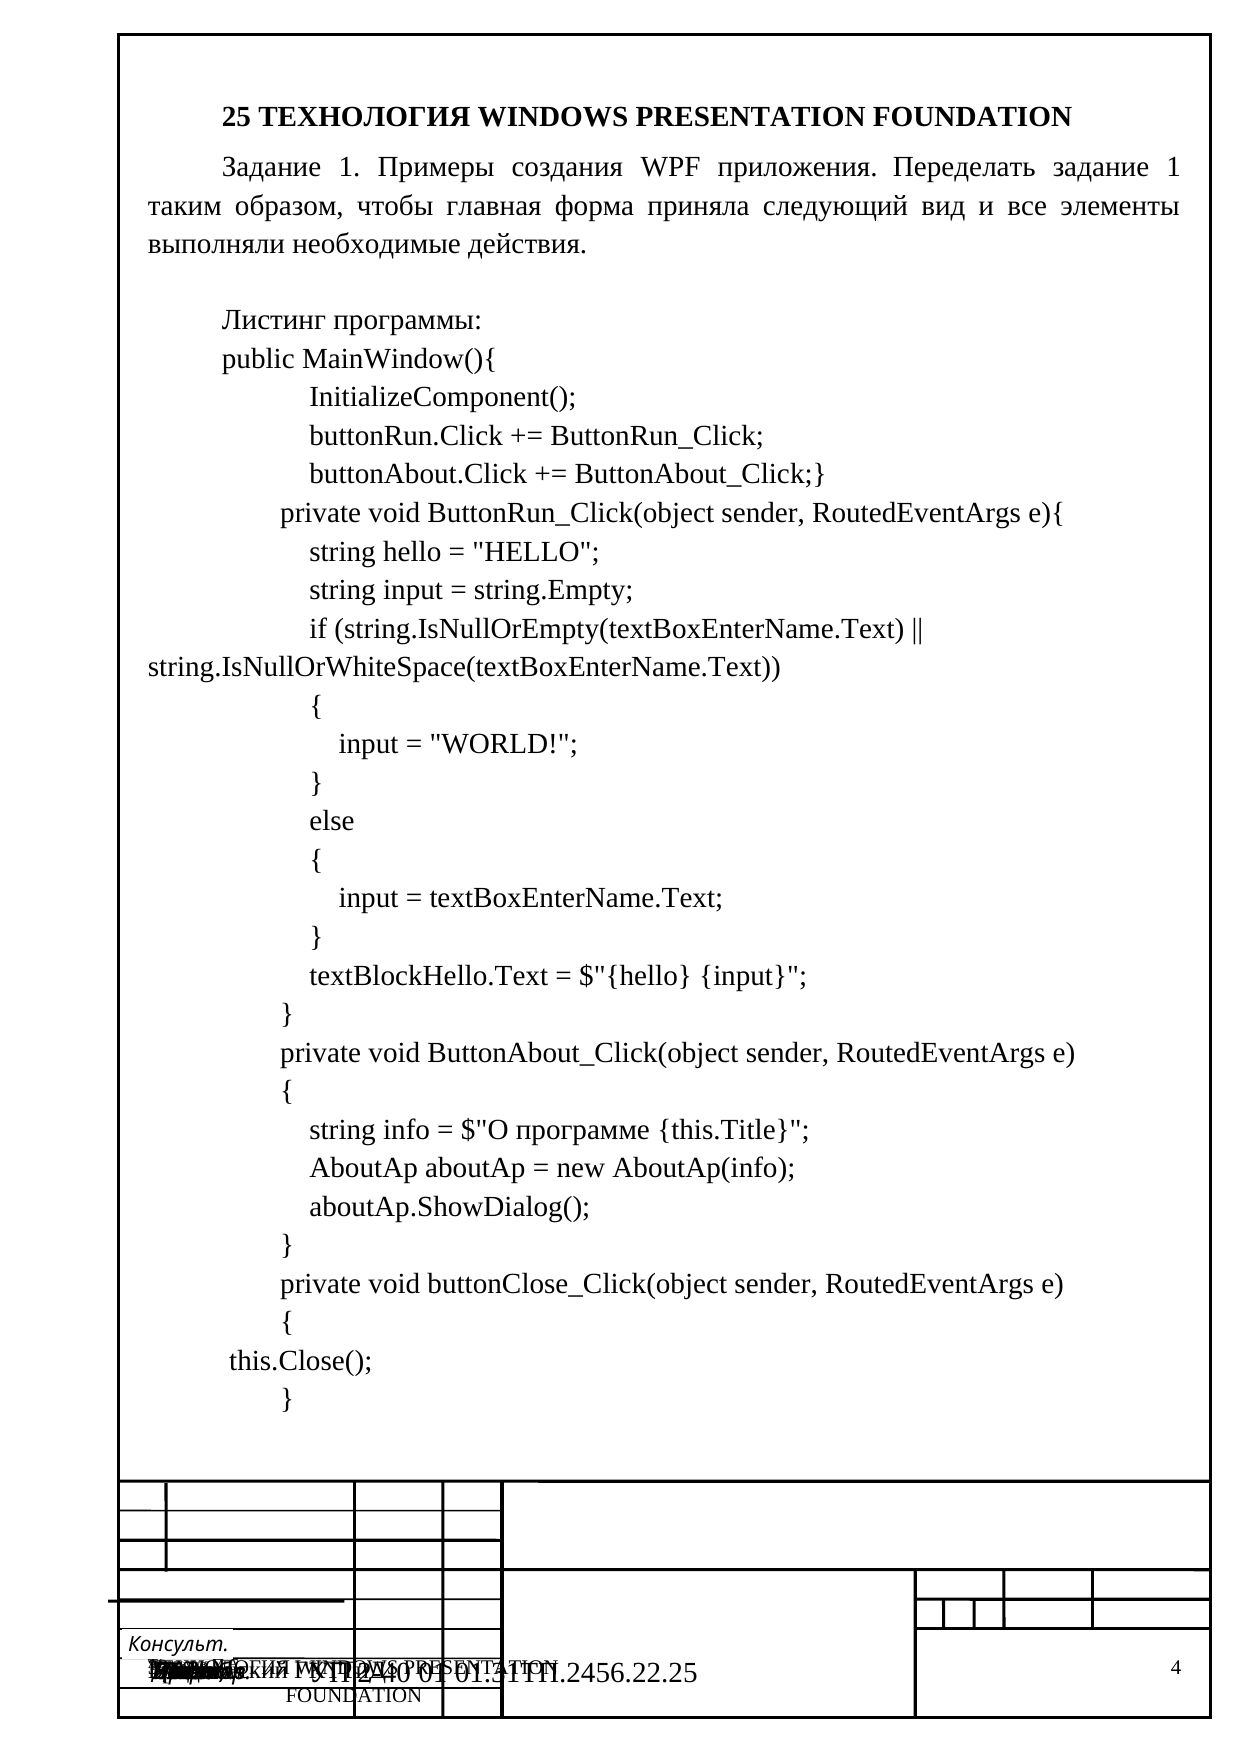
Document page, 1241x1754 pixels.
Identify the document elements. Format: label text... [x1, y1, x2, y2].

text aboutAp.ShowDialog(); [148, 1189, 1181, 1222]
text input = textBoxEnterName.Text; [148, 881, 1181, 914]
text 25 ТЕХНОЛОГИЯ WINDOWS PRESENTATION FOUNDATION [148, 99, 1181, 133]
text } [148, 919, 1181, 953]
text private void ButtonAbout_Click(object sender, RoutedEventArgs e) [148, 1035, 1181, 1068]
text { [148, 1073, 1181, 1107]
text InitializeComponent(); [148, 379, 1181, 413]
text if (string.IsNullOrEmpty(textBoxEnterName.Text) || string.IsNullOrWhiteSpace(textBoxEnterName.Text)) [148, 611, 1181, 683]
text Листинг программы: [148, 302, 1181, 336]
text } [148, 1382, 1181, 1415]
text { [148, 842, 1181, 876]
text private void buttonClose_Click(object sender, RoutedEventArgs e) [148, 1266, 1181, 1299]
text } [148, 1227, 1181, 1261]
text public MainWindow(){ [148, 341, 1181, 374]
text AboutAp aboutAp = new AboutAp(info); [148, 1150, 1181, 1184]
text else [148, 803, 1181, 837]
text { [148, 688, 1181, 721]
text } [148, 765, 1181, 798]
text private void ButtonRun_Click(object sender, RoutedEventArgs e){ [148, 495, 1181, 529]
text this.Close(); [148, 1343, 1181, 1377]
text string info = $"О программе {this.Title}"; [148, 1112, 1181, 1145]
text buttonAbout.Click += ButtonAbout_Click;} [148, 457, 1181, 490]
text Задание 1. Примеры создания WPF приложения. Переделать задание 1 таким образом, чтобы главная форма приняла следующий вид и все элементы выполняли необходимые действия. [148, 149, 1181, 260]
text textBlockHello.Text = $"{hello} {input}"; [148, 958, 1181, 991]
text input = "WORLD!"; [148, 726, 1181, 760]
text buttonRun.Click += ButtonRun_Click; [148, 418, 1181, 452]
text string input = string.Empty; [148, 572, 1181, 606]
text } [148, 996, 1181, 1030]
text string hello = "HELLO"; [148, 534, 1181, 567]
text { [148, 1304, 1181, 1338]
